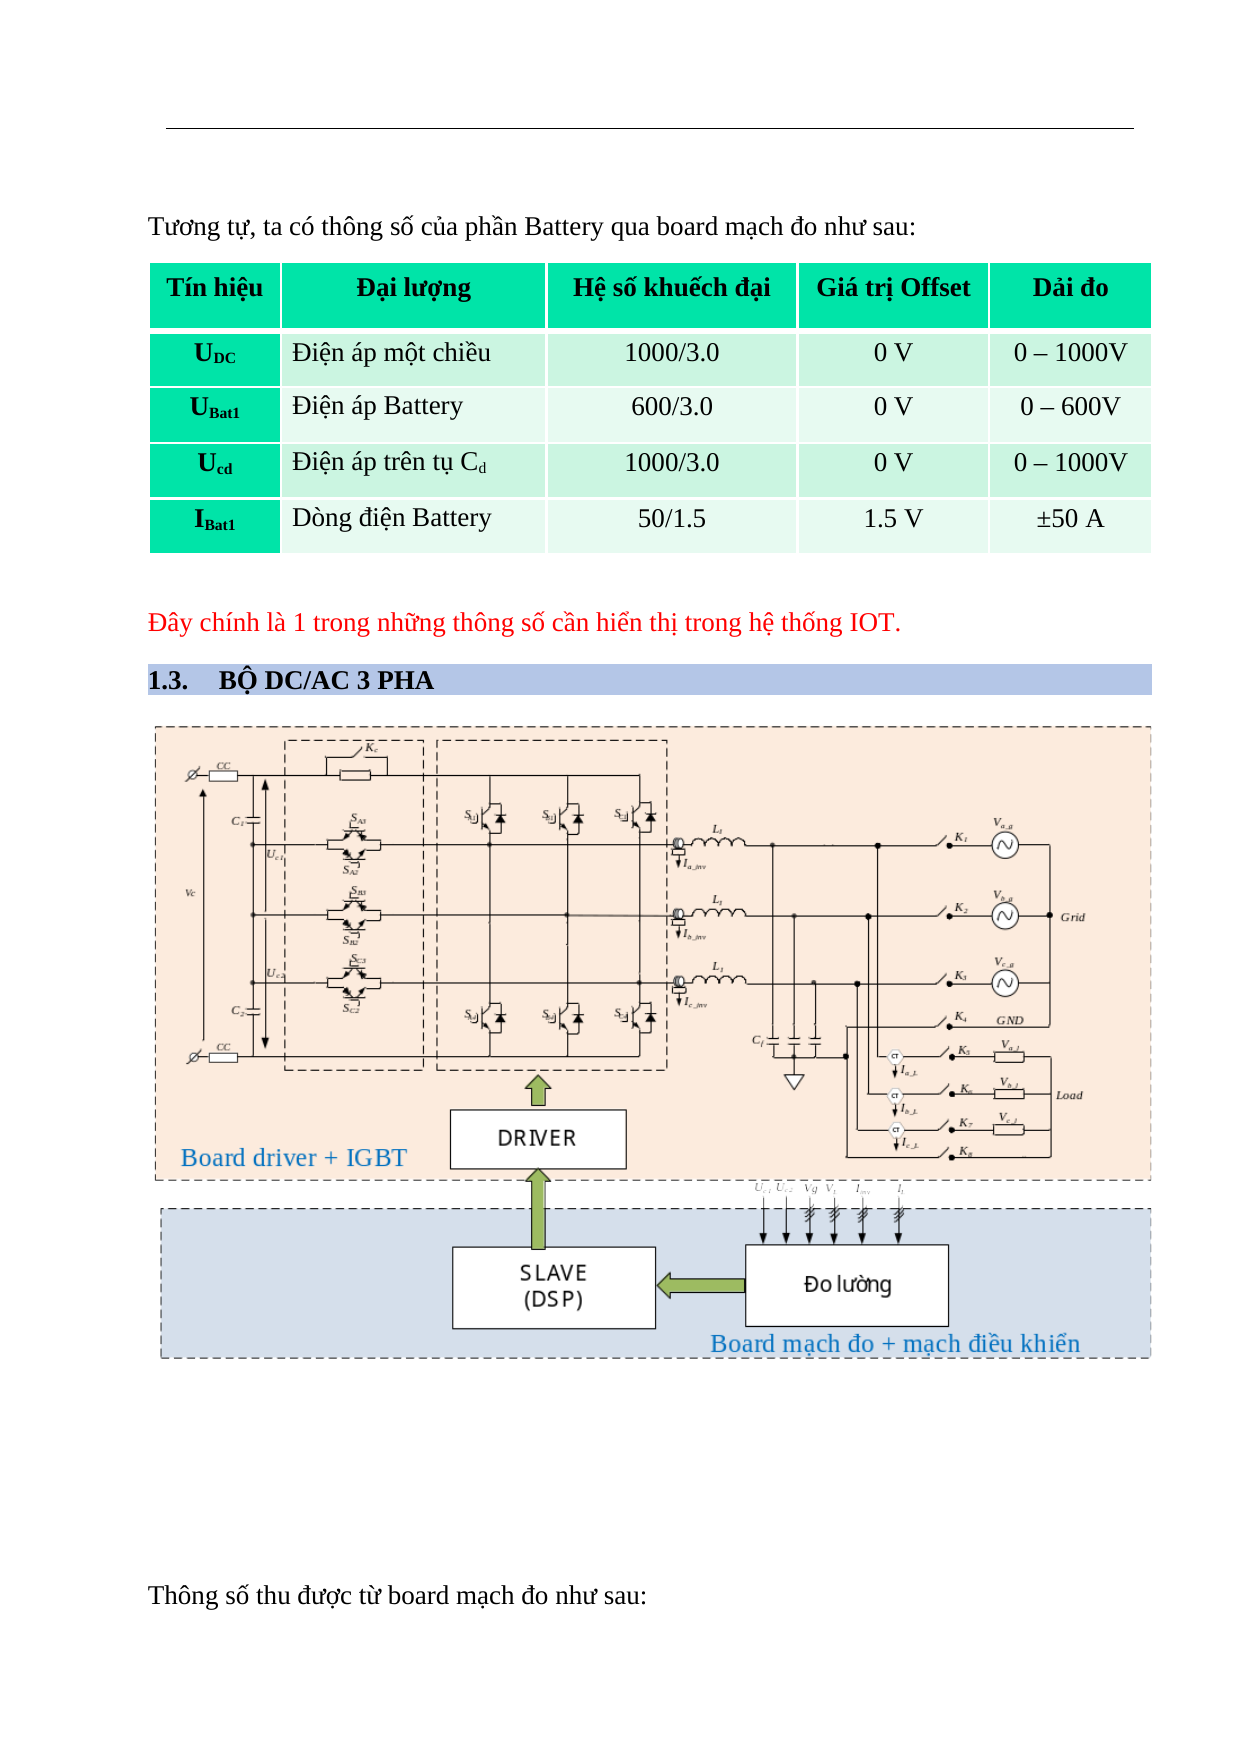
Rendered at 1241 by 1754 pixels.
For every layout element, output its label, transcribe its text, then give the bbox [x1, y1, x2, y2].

table_header Đại lượng [282, 263, 545, 328]
table_header Tín hiệu [150, 263, 280, 328]
table_cell Điện áp Battery [282, 388, 545, 442]
table_cell 0 V [799, 388, 988, 442]
table_cell 0 – 1000V [990, 444, 1151, 497]
table_header Hệ số khuếch đại [548, 263, 796, 328]
table_cell 0 – 1000V [990, 334, 1151, 386]
subtitle bộ dc/ac 3 pha [148, 664, 1152, 695]
table_cell Dòng điện Battery [282, 500, 545, 553]
table_cell 600/3.0 [548, 388, 796, 442]
table_cell 1000/3.0 [548, 444, 796, 497]
text Đây chính là 1 trong những thông số cần hiển thị trong hệ thống IOT. [148, 606, 1152, 637]
table_cell IBat1 [150, 500, 280, 553]
table_cell Điện áp trên tụ Cd [282, 444, 545, 497]
text Tương tự, ta có thông số của phần Battery qua board mạch đo như sau: [148, 210, 1152, 242]
table_cell 50/1.5 [548, 500, 796, 553]
table_cell 0 – 600V [990, 388, 1151, 442]
table_cell UBat1 [150, 388, 280, 442]
table_cell Điện áp một chiều [282, 334, 545, 386]
table_cell UDC [150, 334, 280, 386]
text Thông số thu được từ board mạch đo như sau: [148, 1579, 1152, 1611]
table_cell 1000/3.0 [548, 334, 796, 386]
table_cell Ucd [150, 444, 280, 497]
table_cell ±50 A [990, 500, 1151, 553]
table_cell 1.5 V [799, 500, 988, 553]
table_header Giá trị Offset [799, 263, 988, 328]
table_header Dải đo [990, 263, 1151, 328]
table_cell 0 V [799, 444, 988, 497]
table_cell 0 V [799, 334, 988, 386]
